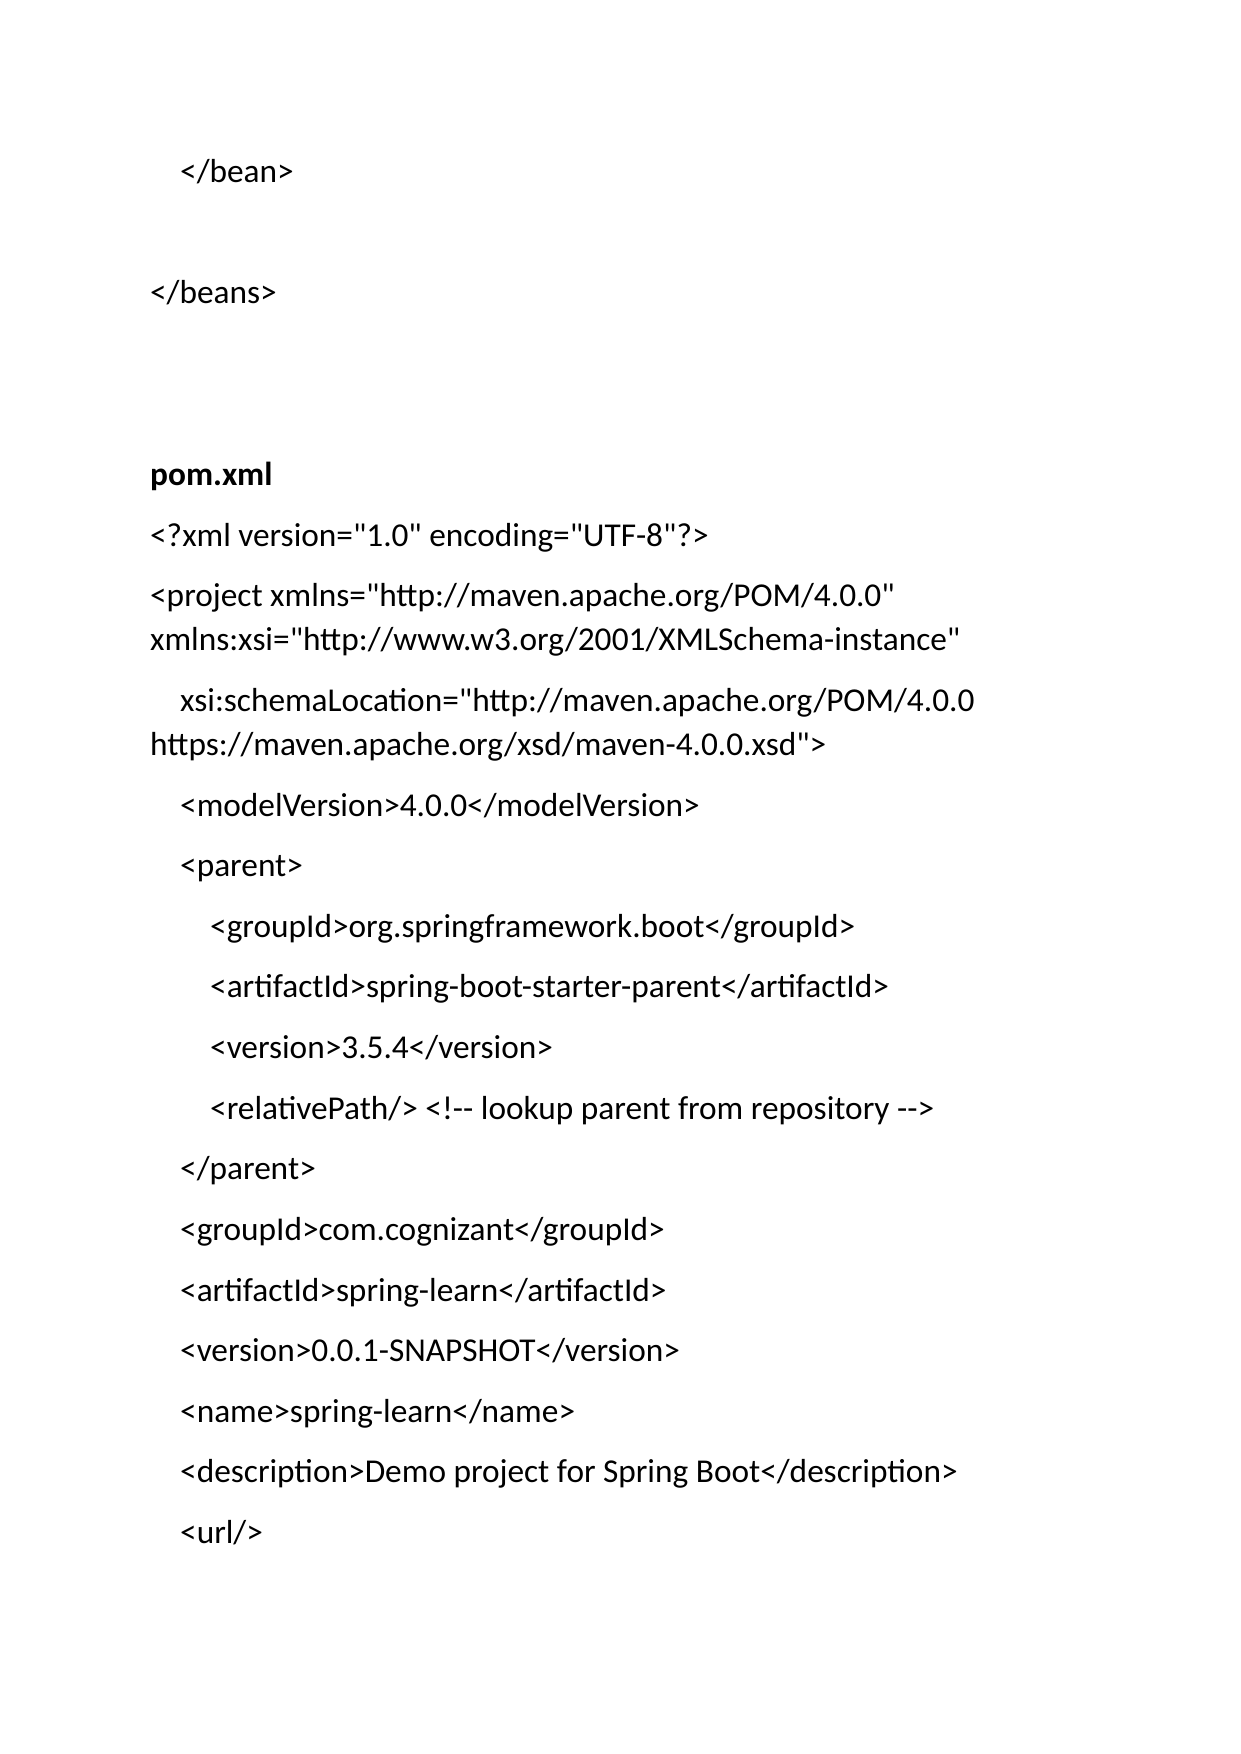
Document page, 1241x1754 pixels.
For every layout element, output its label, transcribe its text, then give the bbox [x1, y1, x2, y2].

text </beans> [150, 271, 1090, 312]
text xsi:schemaLocation="http://maven.apache.org/POM/4.0.0 https://maven.apache.org/xsd/maven-4.0.0.xsd"> [150, 679, 1090, 764]
text <description>Demo project for Spring Boot</description> [150, 1450, 1090, 1491]
text <relativePath/> <!-- lookup parent from repository --> [150, 1087, 1090, 1127]
text pom.xml [150, 453, 1090, 494]
text <modelVersion>4.0.0</modelVersion> [150, 783, 1090, 824]
text <name>spring-learn</name> [150, 1390, 1090, 1431]
text </bean> [150, 150, 1090, 191]
text <project xmlns="http://maven.apache.org/POM/4.0.0" xmlns:xsi="http://www.w3.org/2001/XMLSchema-instance" [150, 574, 1090, 659]
text <groupId>org.springframework.boot</groupId> [150, 905, 1090, 946]
text <groupId>com.cognizant</groupId> [150, 1208, 1090, 1249]
text <version>3.5.4</version> [150, 1026, 1090, 1067]
text </parent> [150, 1147, 1090, 1188]
text <artifactId>spring-boot-starter-parent</artifactId> [150, 965, 1090, 1006]
text <url/> [150, 1511, 1090, 1552]
text <?xml version="1.0" encoding="UTF-8"?> [150, 514, 1090, 554]
text <artifactId>spring-learn</artifactId> [150, 1268, 1090, 1309]
text <parent> [150, 844, 1090, 885]
text <version>0.0.1-SNAPSHOT</version> [150, 1329, 1090, 1370]
